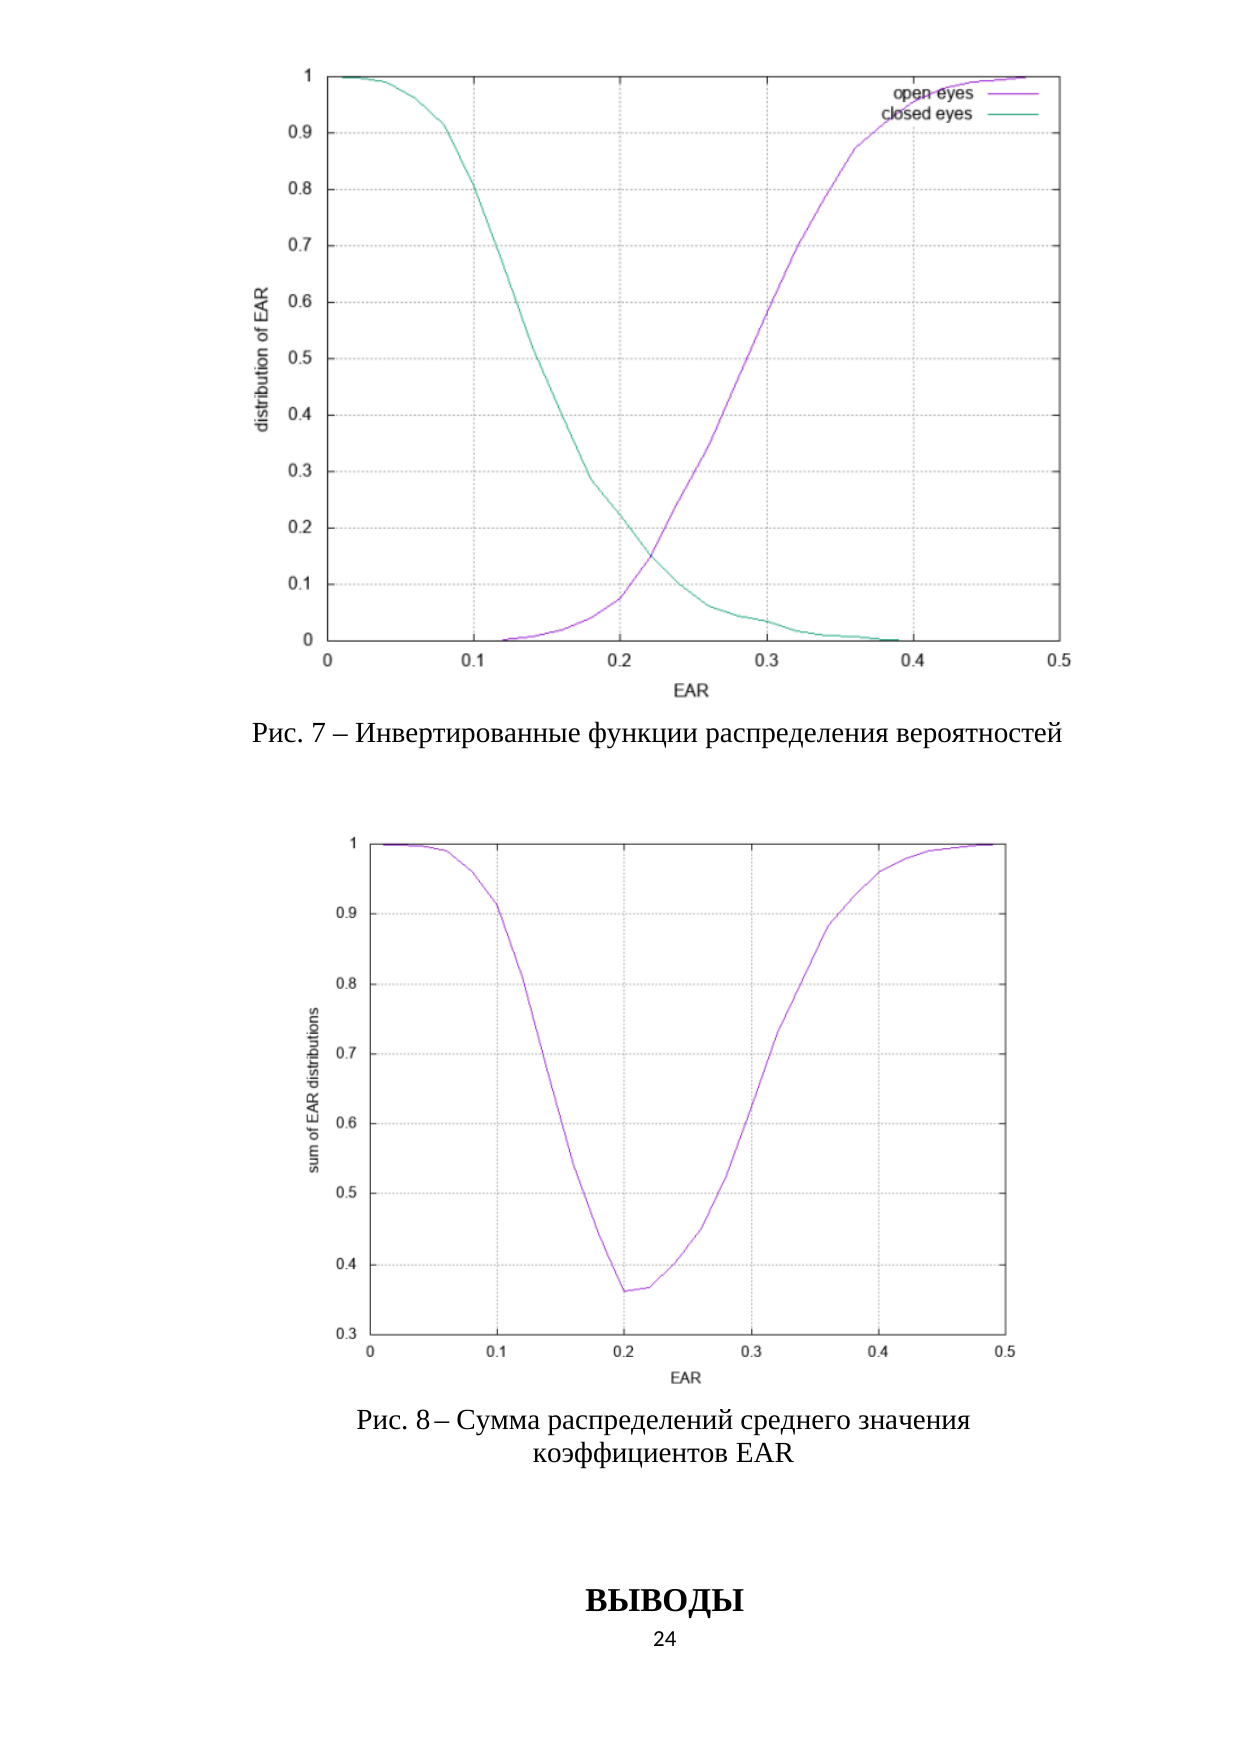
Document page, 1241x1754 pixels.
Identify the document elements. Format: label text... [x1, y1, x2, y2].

text ВЫВОДЫ [177, 1580, 1152, 1618]
picture [236, 40, 1091, 708]
picture [300, 828, 1027, 1393]
